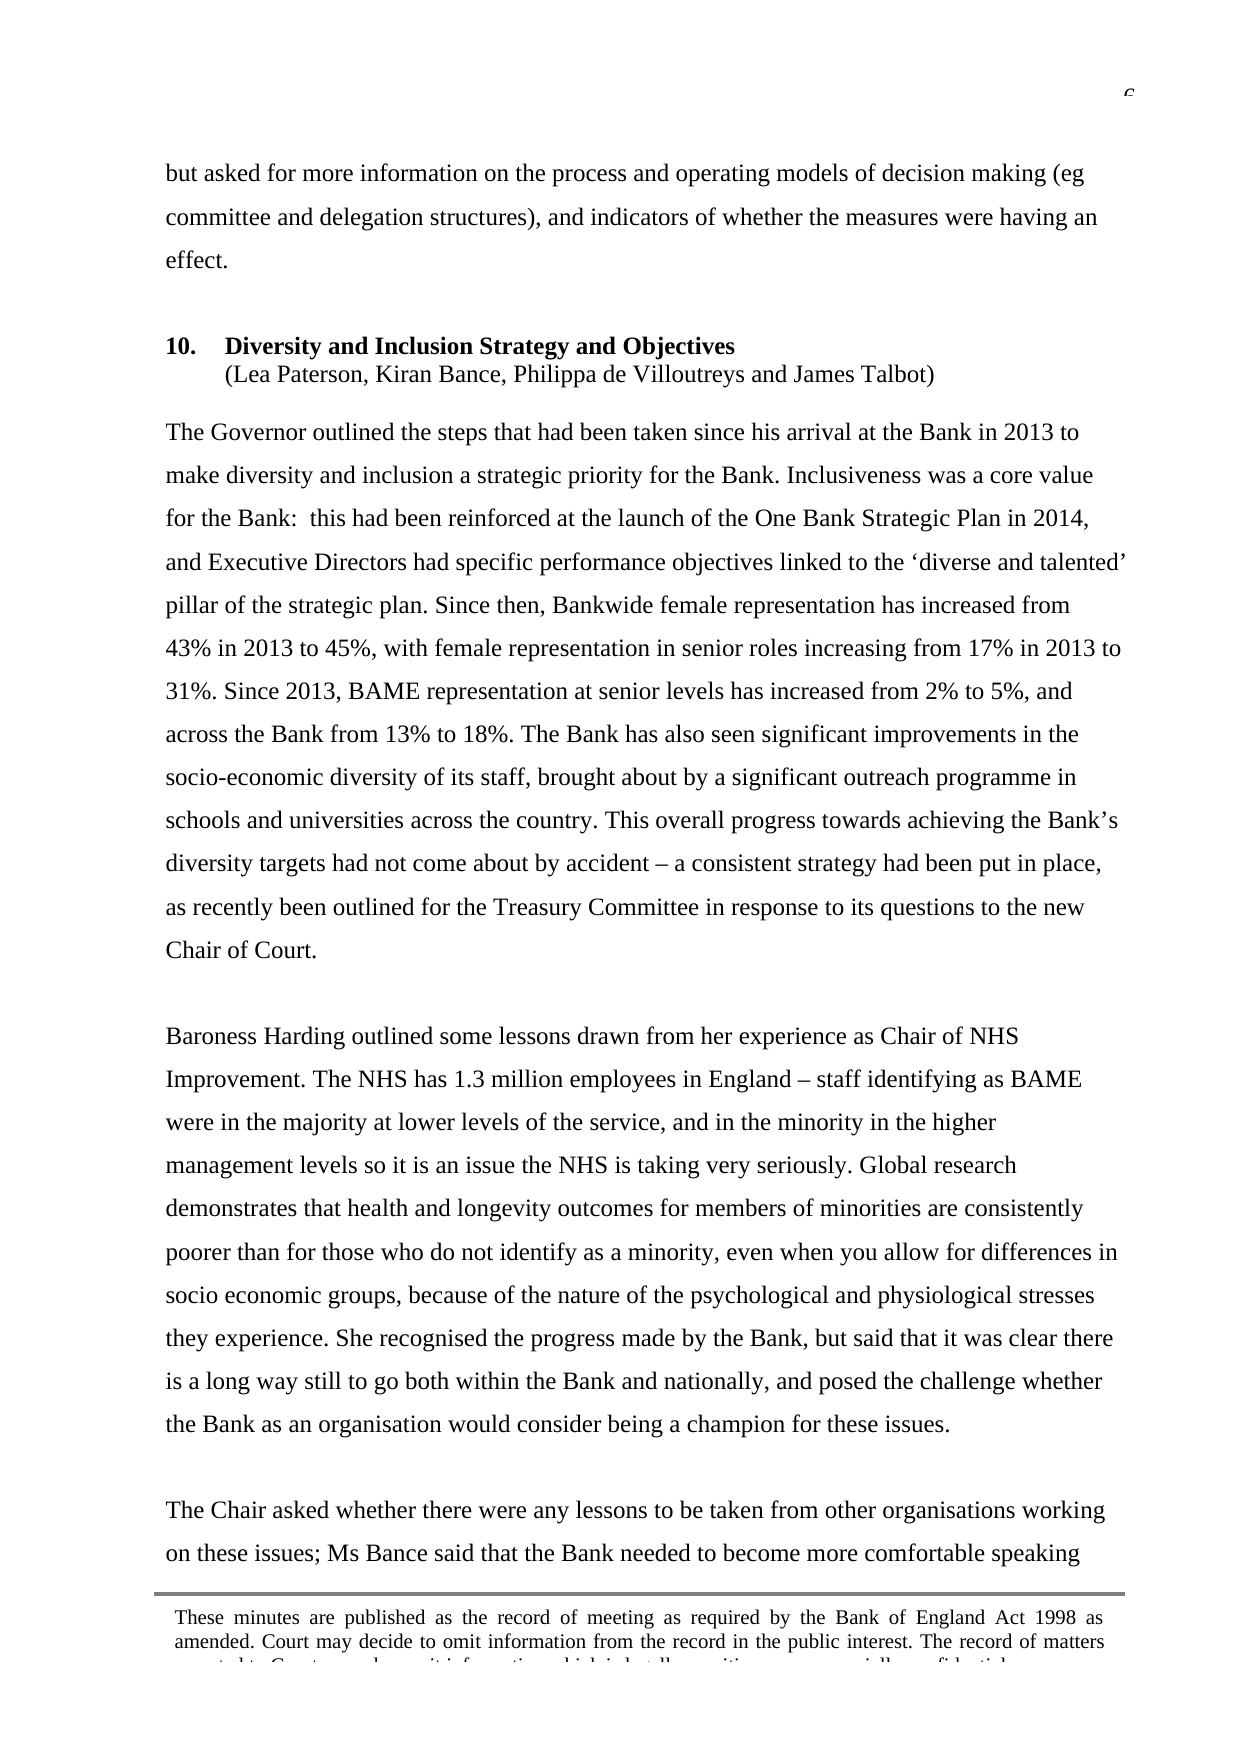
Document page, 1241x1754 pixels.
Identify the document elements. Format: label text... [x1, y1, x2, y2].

text The Chair asked whether there were any lessons to be taken from other organisations working on these issues; Ms Bance said that the Bank needed to become more comfortable speaking [165, 1495, 1107, 1567]
text but asked for more information on the process and operating models of decision making (eg committee and delegation structures), and indicators of whether the measures were having an effect. [165, 158, 1099, 273]
text The Governor outlined the steps that had been taken since his arrival at the Bank in 2013 to make diversity and inclusion a strategic priority for the Bank. Inclusiveness was a core value for the Bank: this had been reinforced at the launch of the One Bank Strategic Plan in 2014, and Executive Directors had specific performance objectives linked to the ‘diverse and talented’ pillar of the strategic plan. Since then, Bankwide female representation has increased from 43% in 2013 to 45%, with female representation in senior roles increasing from 17% in 2013 to 31%. Since 2013, BAME representation at senior levels has increased from 2% to 5%, and across the Bank from 13% to 18%. The Bank has also seen significant improvements in the socio-economic diversity of its staff, brought about by a significant outreach programme in schools and universities across the country. This overall progress towards achieving the Bank’s diversity targets had not come about by accident – a consistent strategy had been put in place, as recently been outlined for the Treasury Committee in response to its questions to the new Chair of Court. [165, 417, 1128, 963]
text Baroness Harding outlined some lessons drawn from her experience as Chair of NHS Improvement. The NHS has 1.3 million employees in England – staff identifying as BAME were in the majority at lower levels of the service, and in the minority in the higher management levels so it is an issue the NHS is taking very seriously. Global research demonstrates that health and longevity outcomes for members of minorities are consistently poorer than for those who do not identify as a minority, even when you allow for differences in socio economic groups, because of the nature of the psychological and physiological stresses they experience. She recognised the progress made by the Bank, but said that it was clear there is a long way still to go both within the Bank and nationally, and posed the challenge whether the Bank as an organisation would consider being a champion for these issues. [165, 1021, 1121, 1438]
text (Lea Paterson, Kiran Bance, Philippa de Villoutreys and James Talbot) [224, 360, 1140, 388]
subtitle Diversity and Inclusion Strategy and Objectives [165, 331, 1140, 360]
